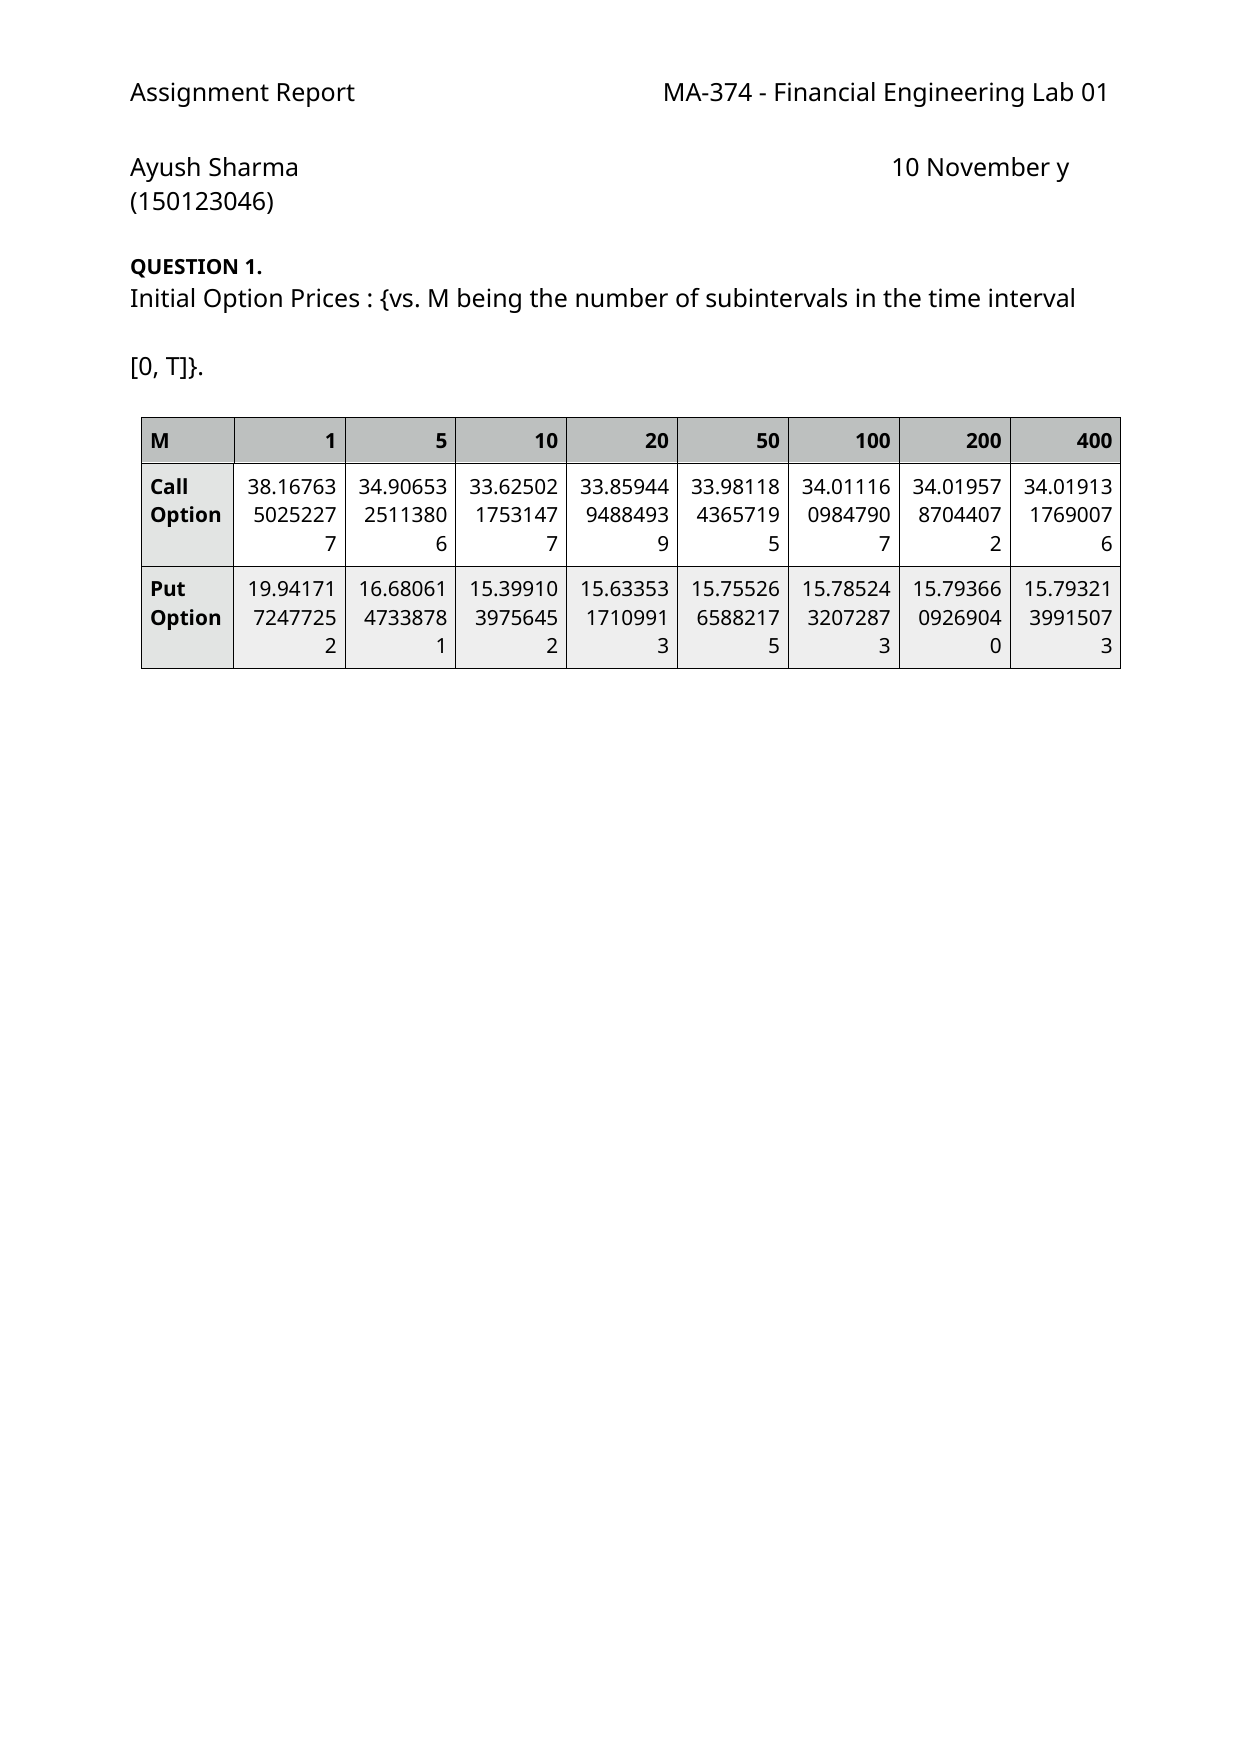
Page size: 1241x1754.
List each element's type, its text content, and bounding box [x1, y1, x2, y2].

table_cell 15.3991039756452 [456, 567, 566, 668]
table_cell 34.0111609847907 [789, 464, 899, 566]
table_header 50 [678, 418, 788, 462]
table_header 5 [346, 418, 455, 462]
table_cell 15.7552665882175 [678, 567, 788, 668]
table_header 1 [235, 418, 345, 462]
text Initial Option Prices : {vs. M being the number of subintervals in the time interval [0, T]}. [130, 281, 1110, 383]
table_cell 34.0195787044072 [900, 464, 1010, 566]
table_header 10 [456, 418, 566, 462]
table_cell 33.6250217531477 [456, 464, 566, 566]
table_header 100 [789, 418, 899, 462]
table_header 200 [900, 418, 1010, 462]
table_cell 15.7932139915073 [1011, 567, 1120, 668]
table_cell 34.0191317690076 [1011, 464, 1120, 566]
table_header M [142, 418, 234, 462]
table_cell 19.9417172477252 [234, 567, 345, 668]
table_cell 33.8594494884939 [567, 464, 677, 566]
text (150123046) [130, 184, 1110, 218]
table_cell 16.6806147338781 [346, 567, 455, 668]
table_header 20 [567, 418, 677, 462]
text Ayush Sharma 11 January 2018 [130, 150, 1110, 184]
table_cell 33.9811843657195 [678, 464, 788, 566]
table_cell 38.1676350252277 [234, 464, 345, 566]
table_cell Put Option [142, 567, 233, 668]
table_cell 15.7852432072873 [789, 567, 899, 668]
table_cell Call Option [142, 464, 233, 566]
table_cell 15.7936609269040 [900, 567, 1010, 668]
table_header 400 [1011, 418, 1120, 462]
text Question 1. [130, 252, 1110, 281]
table_cell 15.6335317109913 [567, 567, 677, 668]
table_cell 34.9065325113806 [346, 464, 455, 566]
